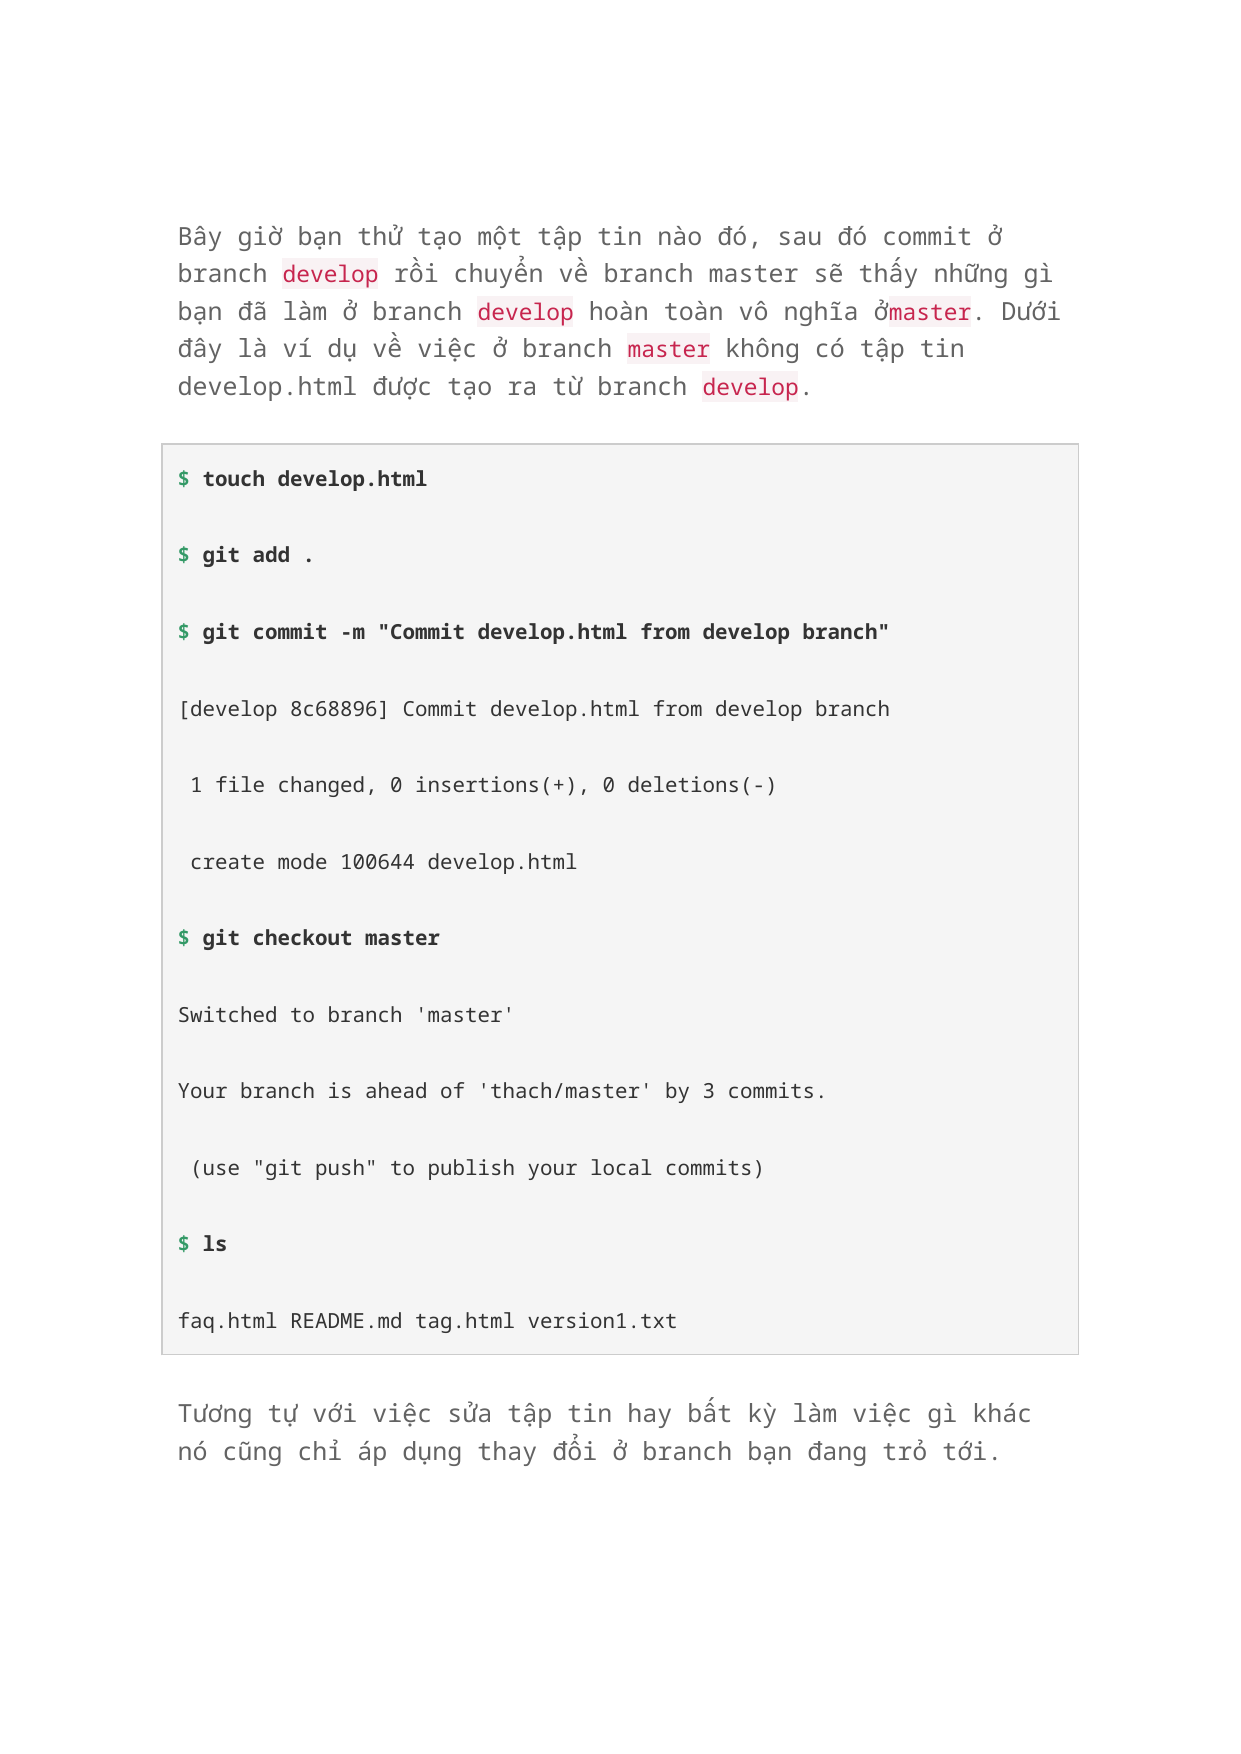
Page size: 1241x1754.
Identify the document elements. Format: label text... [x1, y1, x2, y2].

text Your branch is ahead of 'thach/master' by 3 commits. [163, 1056, 1078, 1109]
text Bây giờ bạn thử tạo một tập tin nào đó, sau đó commit ở branch develop rồi chuyển về branch master sẽ thấy những gì bạn đã làm ở branch develop hoàn toàn vô nghĩa ởmaster. Dưới đây là ví dụ về việc ở branch master không có tập tin develop.html được tạo ra từ branch develop. [177, 217, 1063, 404]
text 1 file changed, 0 insertions(+), 0 deletions(-) [163, 749, 1078, 803]
text create mode 100644 develop.html [163, 826, 1078, 880]
text $ touch develop.html [163, 445, 1078, 497]
text faq.html README.md tag.html version1.txt [163, 1286, 1078, 1354]
text $ git checkout master [163, 903, 1078, 956]
text $ git commit -m "Commit develop.html from develop branch" [163, 596, 1078, 650]
text $ ls [163, 1209, 1078, 1263]
text $ git add . [163, 520, 1078, 573]
text (use "git push" to publish your local commits) [163, 1132, 1078, 1186]
text Tương tự với việc sửa tập tin hay bất kỳ làm việc gì khác nó cũng chỉ áp dụng thay đổi ở branch bạn đang trỏ tới. [177, 1394, 1063, 1469]
text Switched to branch 'master' [163, 979, 1078, 1033]
text [develop 8c68896] Commit develop.html from develop branch [163, 673, 1078, 727]
